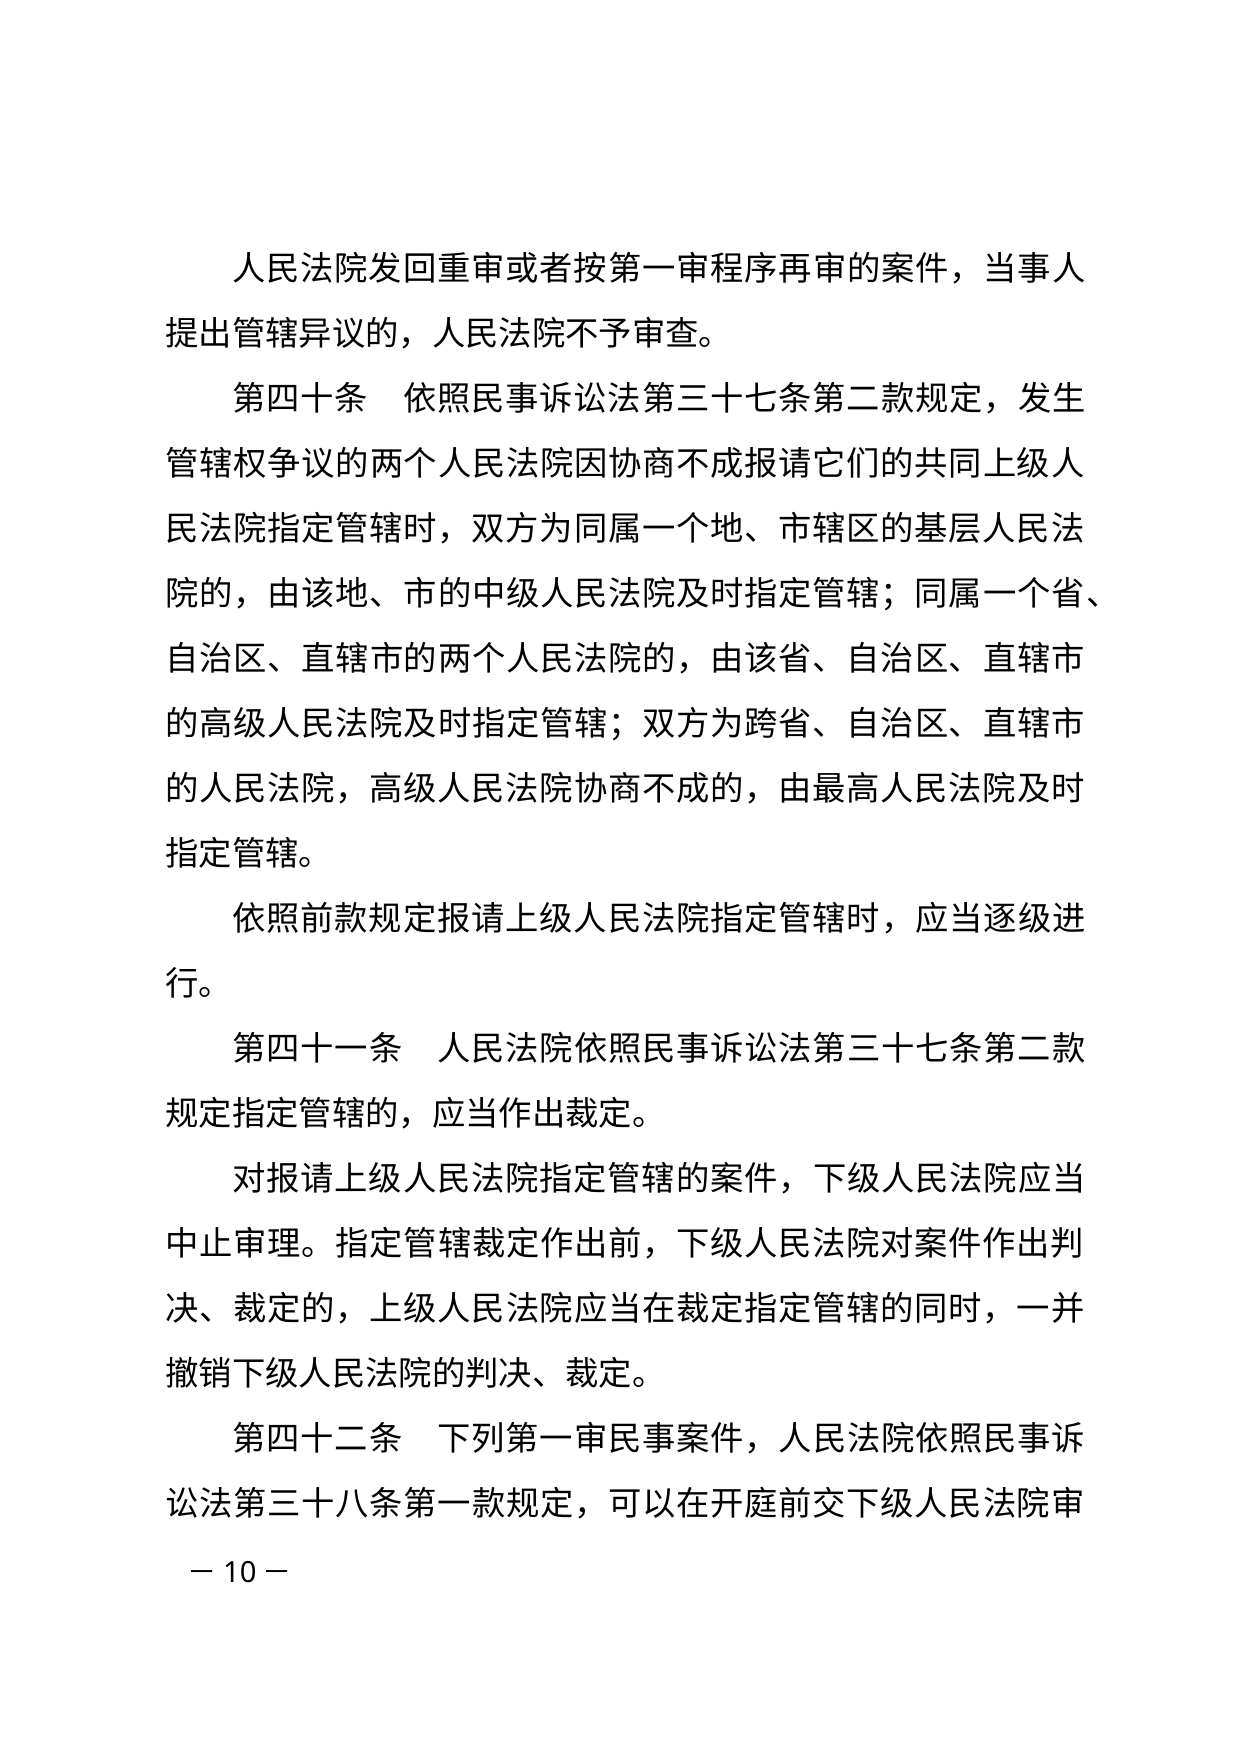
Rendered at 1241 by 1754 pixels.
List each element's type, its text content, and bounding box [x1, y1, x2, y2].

text 第四十条 依照民事诉讼法第三十七条第二款规定，发生管辖权争议的两个人民法院因协商不成报请它们的共同上级人民法院指定管辖时，双方为同属一个地、市辖区的基层人民法院的，由该地、市的中级人民法院及时指定管辖；同属一个省、自治区、直辖市的两个人民法院的，由该省、自治区、直辖市的高级人民法院及时指定管辖；双方为跨省、自治区、直辖市的人民法院，高级人民法院协商不成的，由最高人民法院及时指定管辖。 [165, 363, 1087, 883]
text 对报请上级人民法院指定管辖的案件，下级人民法院应当中止审理。指定管辖裁定作出前，下级人民法院对案件作出判决、裁定的，上级人民法院应当在裁定指定管辖的同时，一并撤销下级人民法院的判决、裁定。 [165, 1143, 1087, 1403]
text 人民法院发回重审或者按第一审程序再审的案件，当事人提出管辖异议的，人民法院不予审查。 [165, 233, 1087, 363]
text 第四十一条 人民法院依照民事诉讼法第三十七条第二款规定指定管辖的，应当作出裁定。 [165, 1013, 1087, 1143]
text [165, 1403, 1087, 1533]
text 依照前款规定报请上级人民法院指定管辖时，应当逐级进行。 [165, 883, 1087, 1013]
